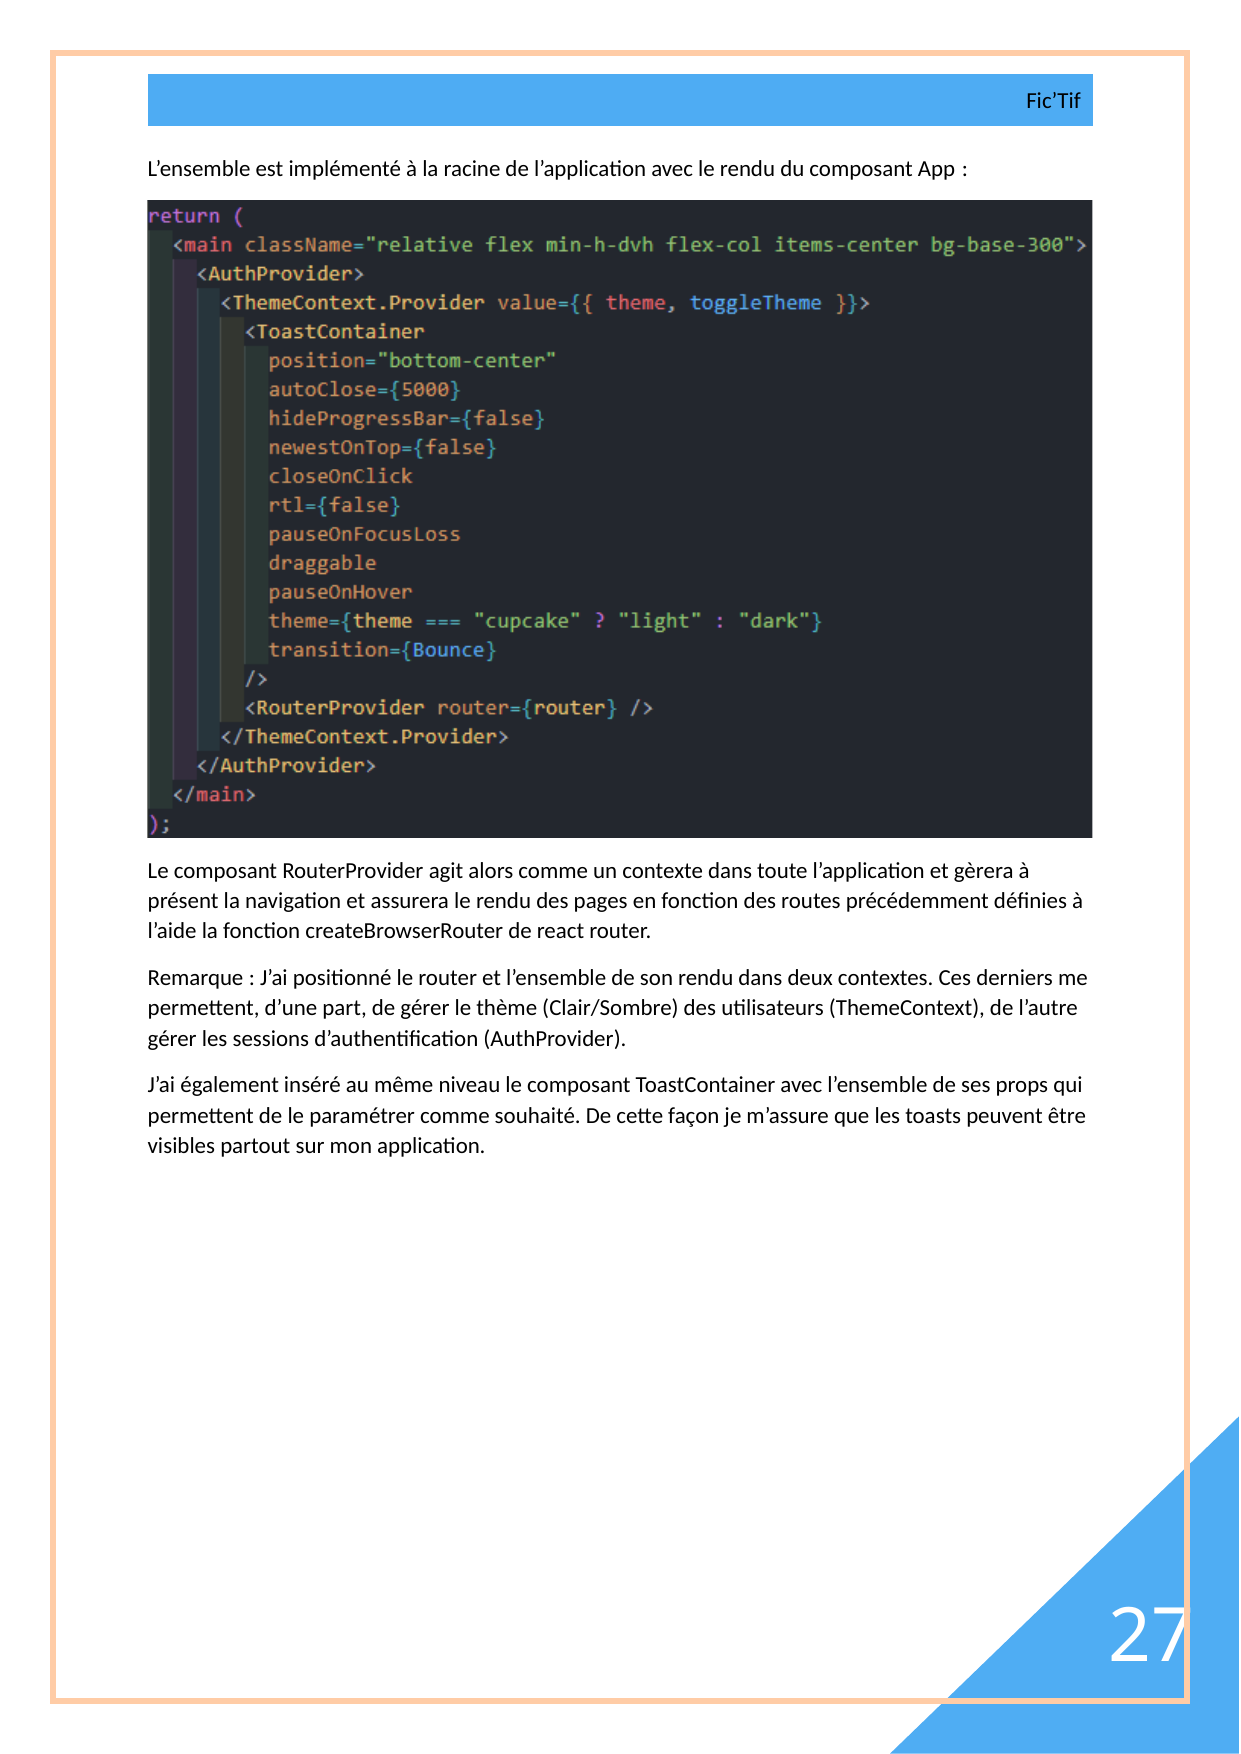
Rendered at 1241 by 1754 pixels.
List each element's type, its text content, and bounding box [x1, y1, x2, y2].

text J’ai également inséré au même niveau le composant ToastContainer avec l’ensemble de ses props qui permettent de le paramétrer comme souhaité. De cette façon je m’assure que les toasts peuvent être visibles partout sur mon application. [147, 1071, 1093, 1159]
text L’ensemble est implémenté à la racine de l’application avec le rendu du composant App : [147, 154, 1093, 182]
text Le composant RouterProvider agit alors comme un contexte dans toute l’application et gèrera à présent la navigation et assurera le rendu des pages en fonction des routes précédemment définies à l’aide la fonction createBrowserRouter de react router. [147, 856, 1093, 944]
text Remarque : J’ai positionné le router et l’ensemble de son rendu dans deux contextes. Ces derniers me permettent, d’une part, de gérer le thème (Clair/Sombre) des utilisateurs (ThemeContext), de l’autre gérer les sessions d’authentification (AuthProvider). [147, 963, 1093, 1052]
picture [147, 200, 1093, 838]
